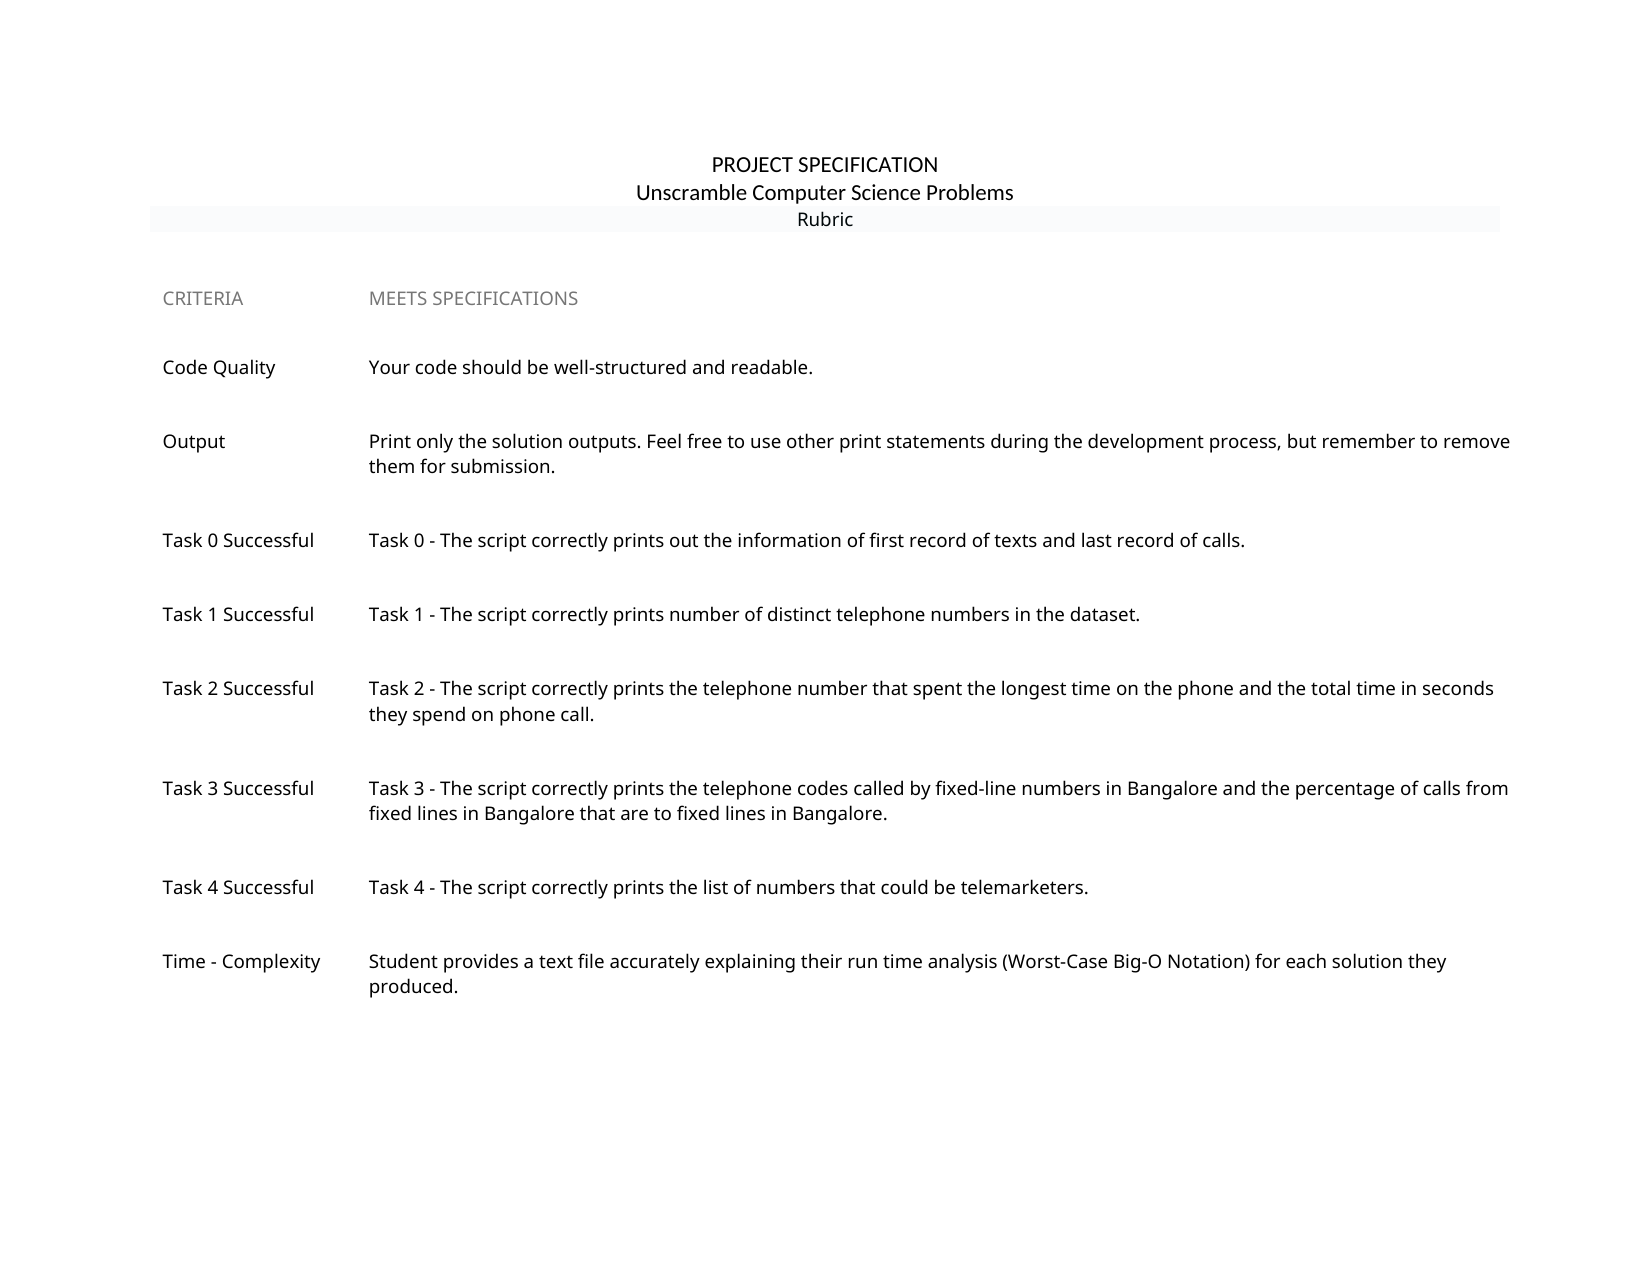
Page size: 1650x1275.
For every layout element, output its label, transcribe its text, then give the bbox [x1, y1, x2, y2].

table_header CRITERIA [150, 255, 356, 342]
table_cell Task 0 - The script correctly prints out the information of first record of texts and last record of calls. [356, 515, 1548, 589]
table_cell Student provides a text file accurately explaining their run time analysis (Worst-Case Big-O Notation) for each solution they produced. [356, 936, 1548, 1035]
table_cell Task 0 Successful [150, 515, 356, 589]
table_cell Task 3 Successful [150, 762, 356, 862]
table_cell Task 1 Successful [150, 589, 356, 663]
table_cell Task 4 - The script correctly prints the list of numbers that could be telemarketers. [356, 862, 1548, 936]
table_header MEETS SPECIFICATIONS [356, 255, 1548, 342]
table_cell Task 1 - The script correctly prints number of distinct telephone numbers in the dataset. [356, 589, 1548, 663]
table_cell Code Quality [150, 342, 356, 416]
table_cell Output [150, 416, 356, 515]
table_cell Task 4 Successful [150, 862, 356, 936]
table_cell Your code should be well-structured and readable. [356, 342, 1548, 416]
text PROJECT SPECIFICATION [150, 150, 1500, 178]
text Rubric [150, 206, 1500, 232]
table_cell Time - Complexity [150, 936, 356, 1035]
table_cell Task 3 - The script correctly prints the telephone codes called by fixed-line numbers in Bangalore and the percentage of calls from fixed lines in Bangalore that are to fixed lines in Bangalore. [356, 762, 1548, 862]
table_cell Task 2 - The script correctly prints the telephone number that spent the longest time on the phone and the total time in seconds they spend on phone call. [356, 663, 1548, 762]
text Unscramble Computer Science Problems [150, 178, 1500, 206]
table_cell Task 2 Successful [150, 663, 356, 762]
table_cell Print only the solution outputs. Feel free to use other print statements during the development process, but remember to remove them for submission. [356, 416, 1548, 515]
